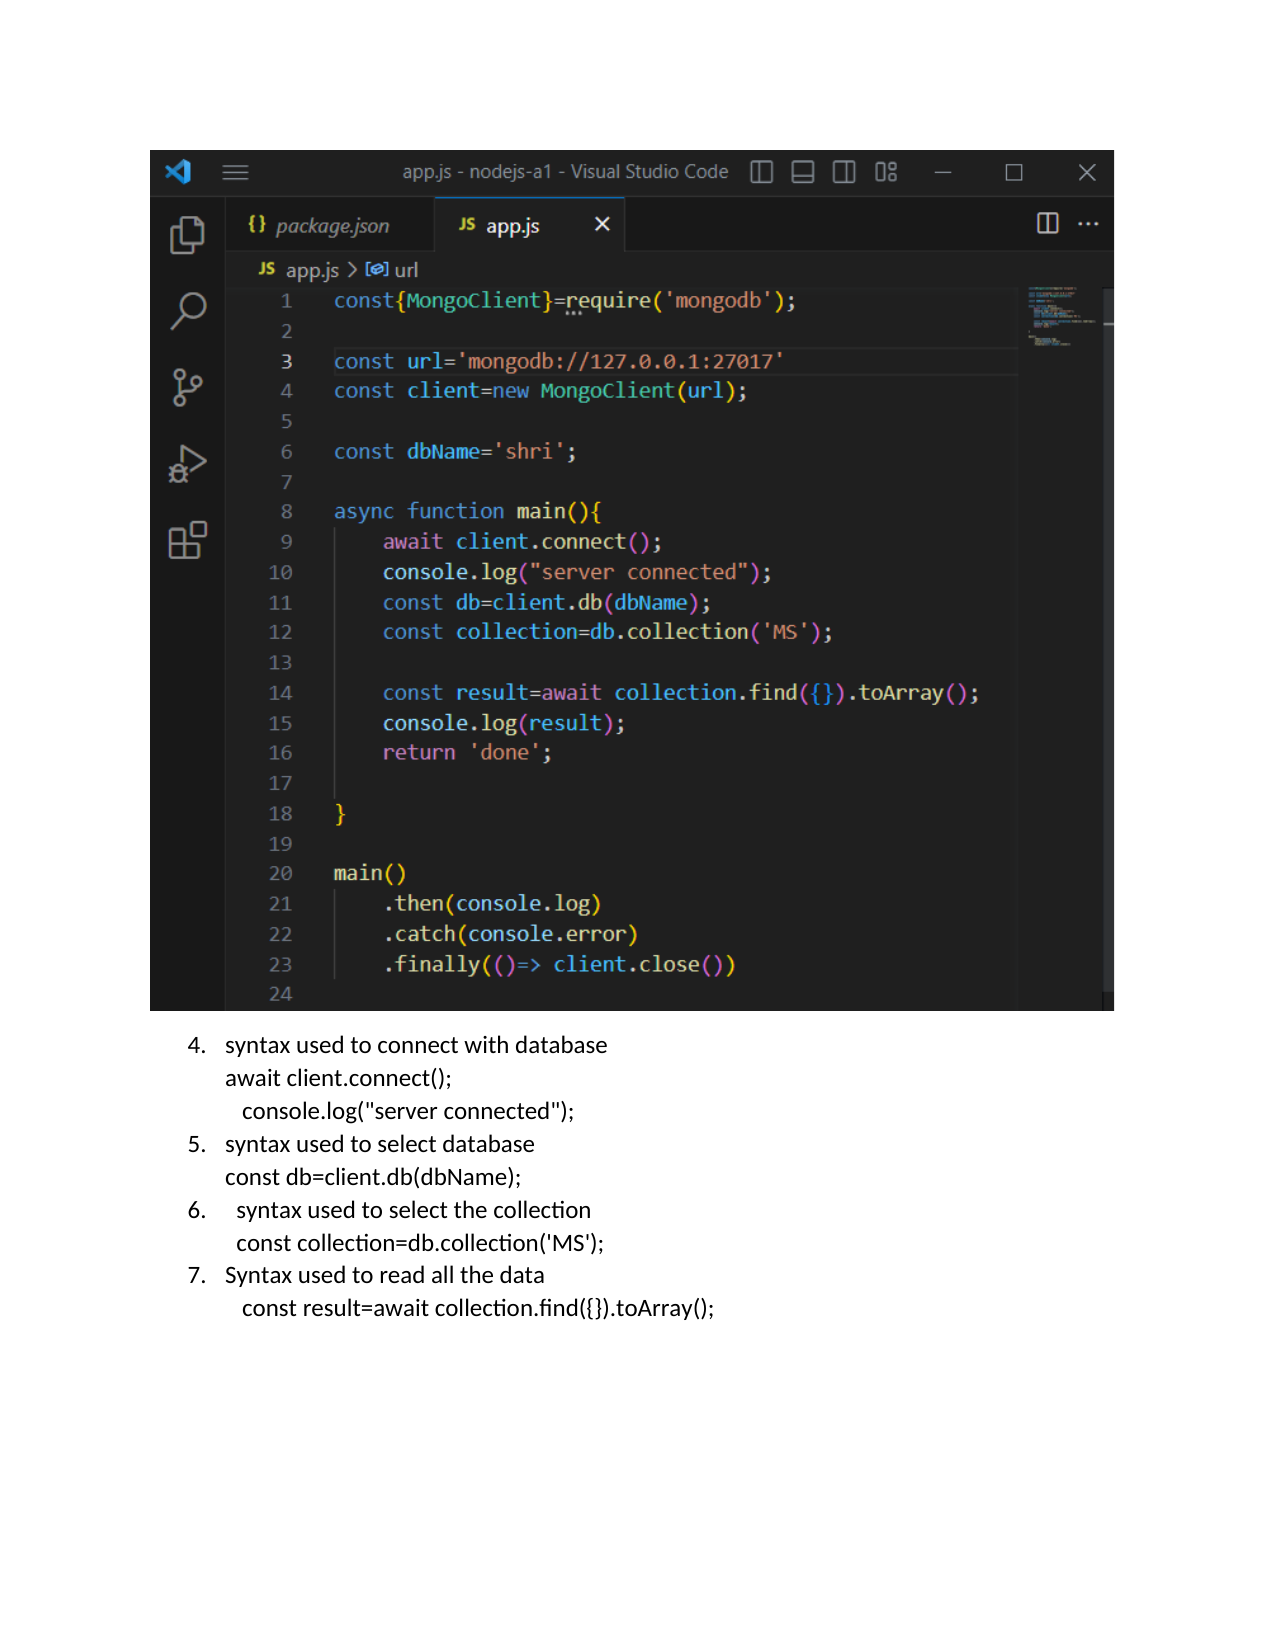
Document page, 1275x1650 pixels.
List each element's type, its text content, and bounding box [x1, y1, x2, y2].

list await client.connect(); [225, 1062, 1125, 1093]
list console.log("server connected"); [225, 1095, 1125, 1126]
list const collection=db.collection('MS'); [225, 1227, 1125, 1257]
list syntax used to connect with database [187, 1029, 1125, 1060]
list const result=await collection.find({}).toArray(); [225, 1293, 1125, 1323]
picture [150, 150, 1115, 1011]
list syntax used to select the collection [187, 1194, 1125, 1224]
list Syntax used to read all the data [187, 1260, 1125, 1290]
list syntax used to select database [187, 1128, 1125, 1158]
list const db=client.db(dbName); [225, 1161, 1125, 1191]
